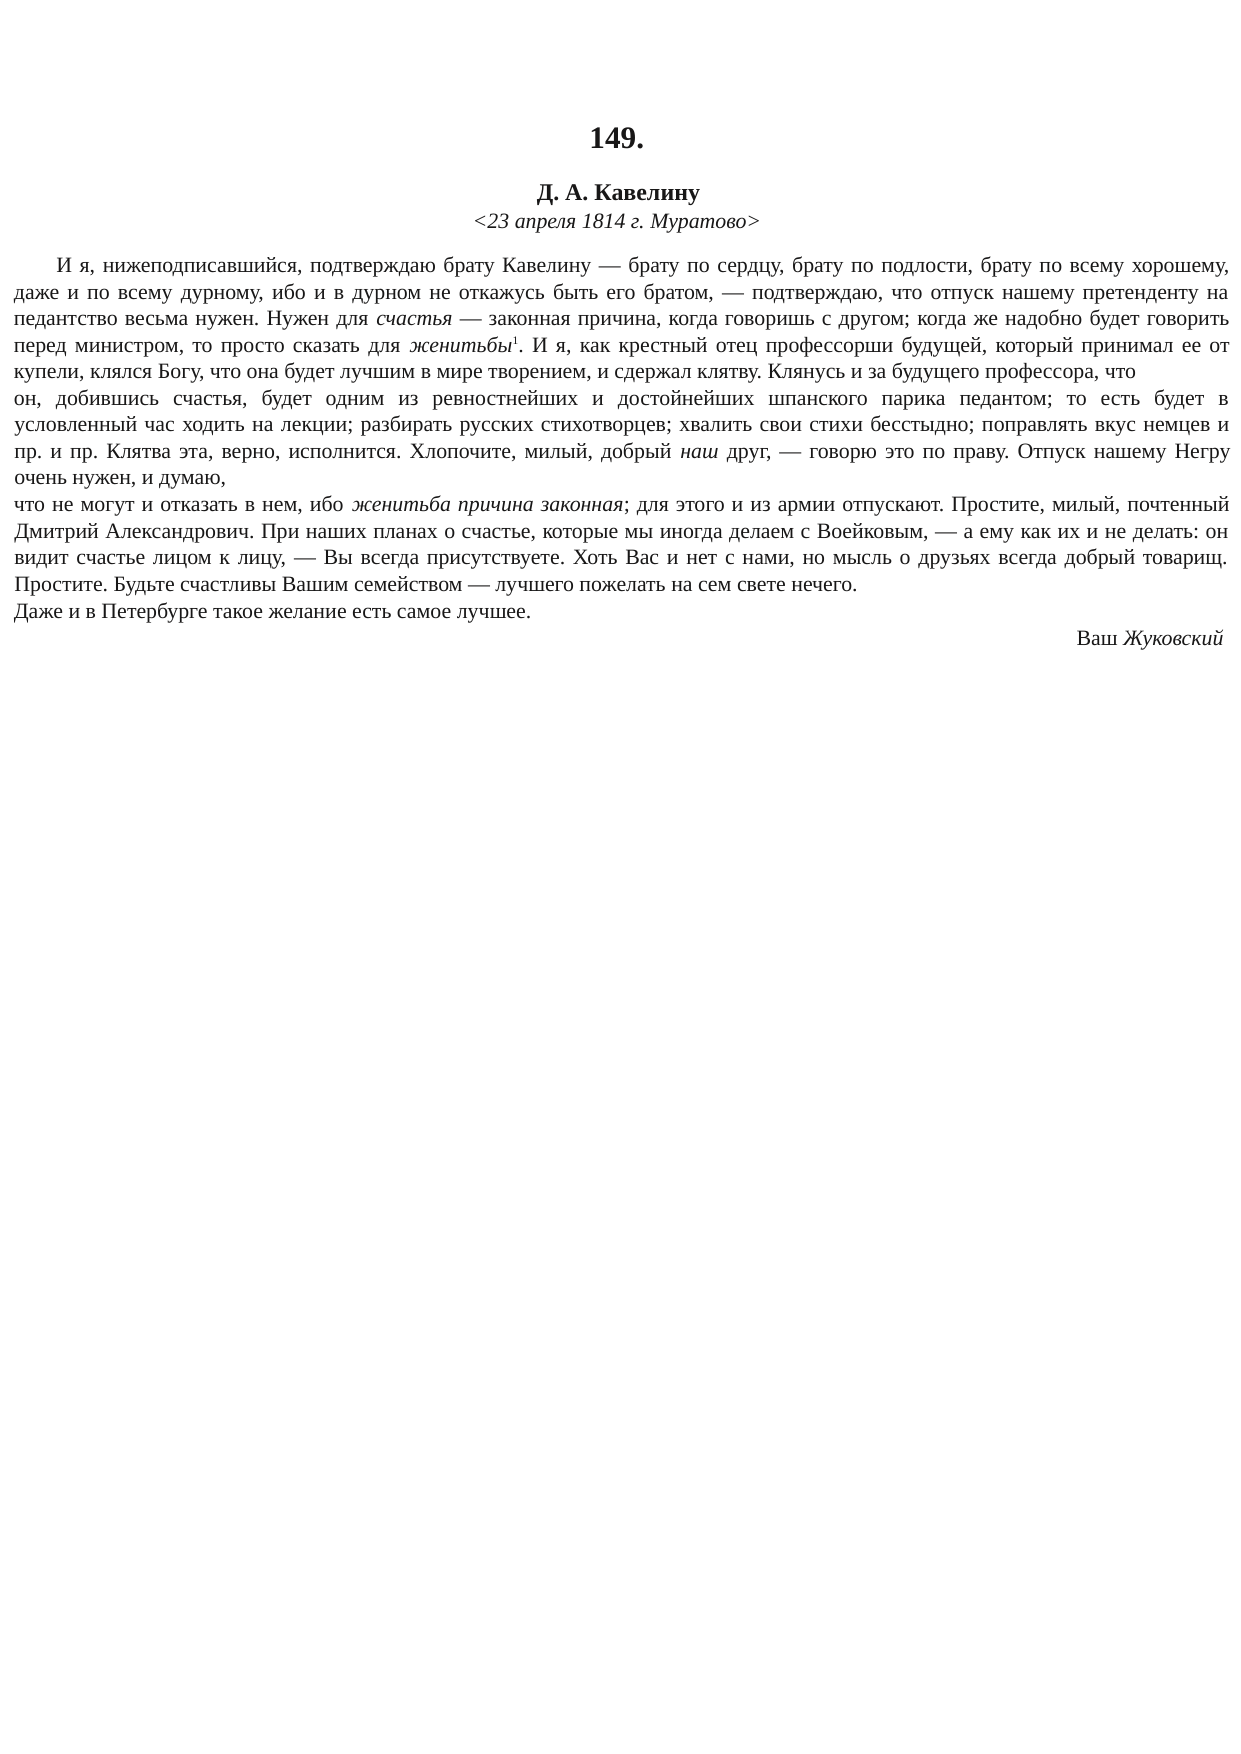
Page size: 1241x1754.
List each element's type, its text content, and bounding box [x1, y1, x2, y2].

text он, добившись счастья, будет одним из ревностнейших и достойнейших шпанского парика педантом; то есть будет в условленный час ходить на лекции; разбирать русских стихотворцев; хвалить свои стихи бесстыдно; поправлять вкус немцев и пр. и пр. Клятва эта, верно, исполнится. Хлопочите, милый, добрый наш друг, — говорю это по праву. Отпуск нашему Негру очень нужен, и думаю, [14, 385, 1231, 489]
text <23 апреля 1814 г. Муратово> [19, 208, 1216, 233]
subtitle 149. [12, 119, 1221, 155]
text что не могут и отказать в нем, ибо женитьба причина законная; для этого и из армии отпускают. Простите, милый, почтенный Дмитрий Александрович. При наших планах о счастье, которые мы иногда делаем с Воейковым, — а ему как их и не делать: он видит счастье лицом к лицу, — Вы всегда присутствуете. Хоть Вас и нет с нами, но мысль о друзьях всегда добрый товарищ. Простите. Будьте счастливы Вашим семейством — лучшего пожелать на сем свете нечего. [14, 491, 1231, 596]
text Д. А. Кавелину [21, 178, 1215, 205]
text Ваш Жуковский [12, 625, 1225, 650]
text Даже и в Петербурге такое желание есть самое лучшее. [14, 598, 1231, 623]
text И я, нижеподписавшийся, подтверждаю брату Кавелину — брату по сердцу, брату по подлости, брату по всему хорошему, даже и по всему дурному, ибо и в дурном не откажусь быть его братом, — подтверждаю, что отпуск нашему претенденту на педантство весьма нужен. Нужен для счастья — законная причина, когда говоришь с другом; когда же надобно будет говорить перед министром, то просто сказать для женитьбы1. И я, как крестный отец профессорши будущей, который принимал ее от купели, клялся Богу, что она будет лучшим в мире творением, и сдержал клятву. Клянусь и за будущего профессора, что [14, 252, 1231, 383]
